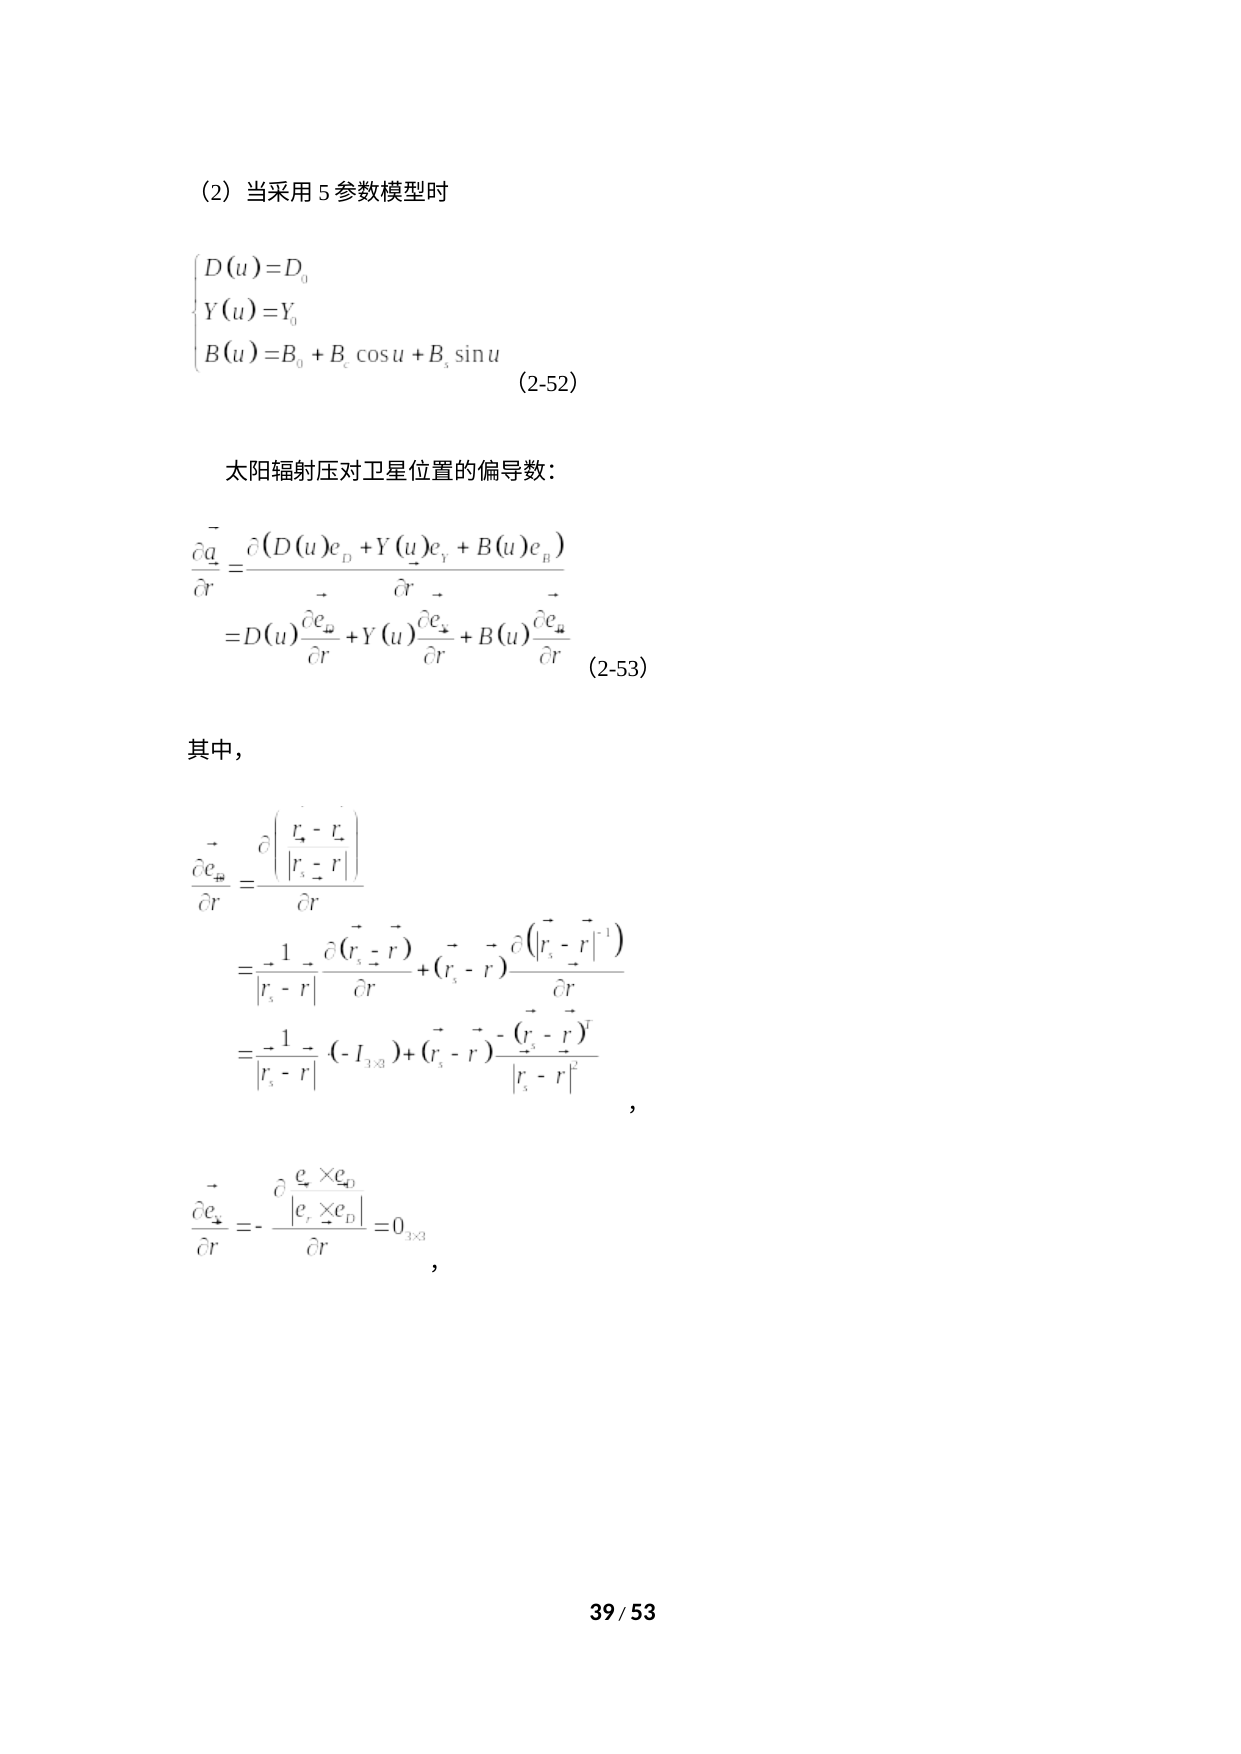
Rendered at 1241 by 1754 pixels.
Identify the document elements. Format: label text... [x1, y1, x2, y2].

text ， [187, 807, 1053, 1132]
text 太阳辐射压对卫星位置的偏导数： [187, 437, 1053, 502]
text 其中， [187, 716, 1053, 781]
text （2）当采用5参数模型时 [187, 158, 1053, 223]
text （2-52） [187, 249, 1053, 411]
text （2-53） [187, 528, 1053, 690]
text ， [187, 1157, 1053, 1287]
